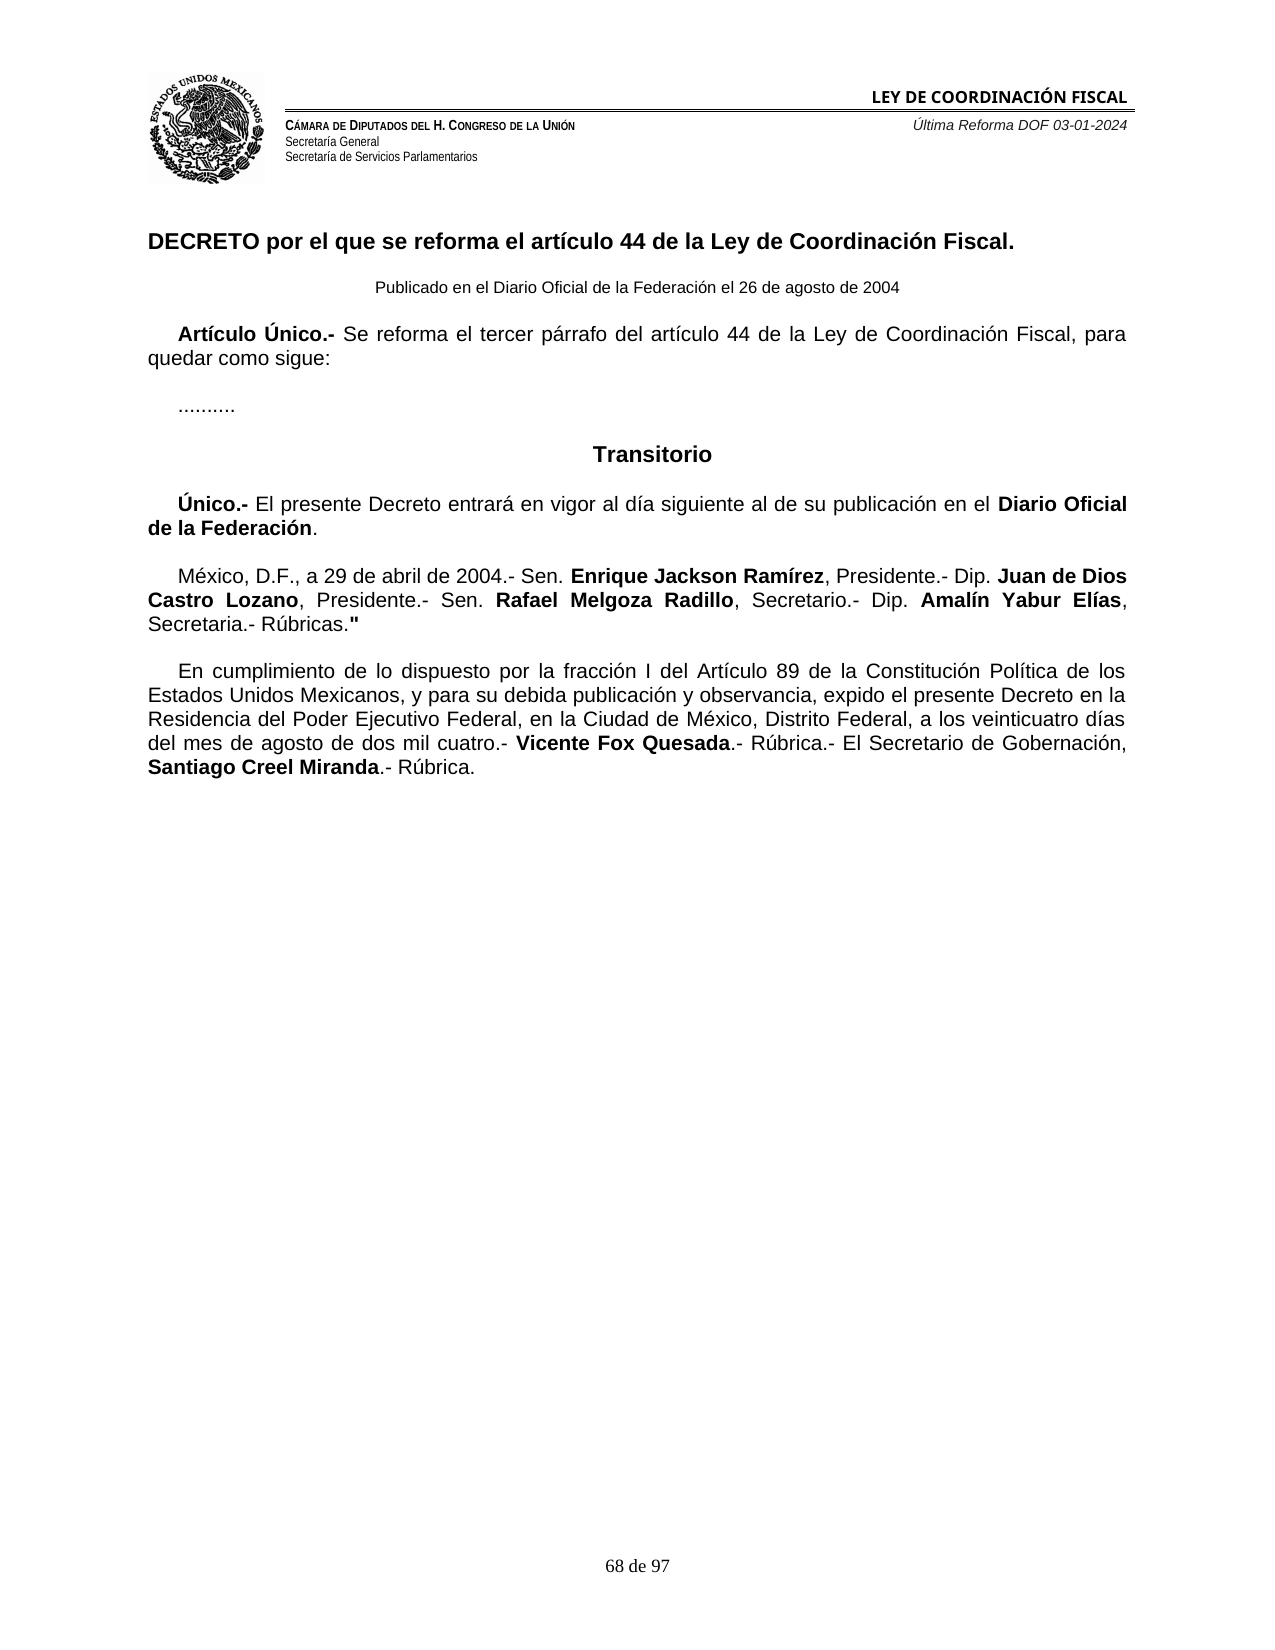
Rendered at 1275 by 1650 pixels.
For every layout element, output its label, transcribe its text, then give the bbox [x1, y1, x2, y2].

text .......... [148, 393, 1127, 417]
text Único.- El presente Decreto entrará en vigor al día siguiente al de su publicación en el Diario Oficial de la Federación. [148, 492, 1127, 539]
text Transitorio [148, 441, 1127, 468]
text México, D.F., a 29 de abril de 2004.- Sen. Enrique Jackson Ramírez, Presidente.- Dip. Juan de Dios Castro Lozano, Presidente.- Sen. Rafael Melgoza Radillo, Secretario.- Dip. Amalín Yabur Elías, Secretaria.- Rúbricas." [148, 563, 1127, 635]
text DECRETO por el que se reforma el artículo 44 de la Ley de Coordinación Fiscal. [148, 228, 1127, 254]
text En cumplimiento de lo dispuesto por la fracción I del Artículo 89 de la Constitución Política de los Estados Unidos Mexicanos, y para su debida publicación y observancia, expido el presente Decreto en la Residencia del Poder Ejecutivo Federal, en la Ciudad de México, Distrito Federal, a los veinticuatro días del mes de agosto de dos mil cuatro.- Vicente Fox Quesada.- Rúbrica.- El Secretario de Gobernación, Santiago Creel Miranda.- Rúbrica. [148, 659, 1127, 779]
text Publicado en el Diario Oficial de la Federación el 26 de agosto de 2004 [148, 278, 1127, 297]
text Artículo Único.- Se reforma el tercer párrafo del artículo 44 de la Ley de Coordinación Fiscal, para quedar como sigue: [148, 321, 1127, 369]
